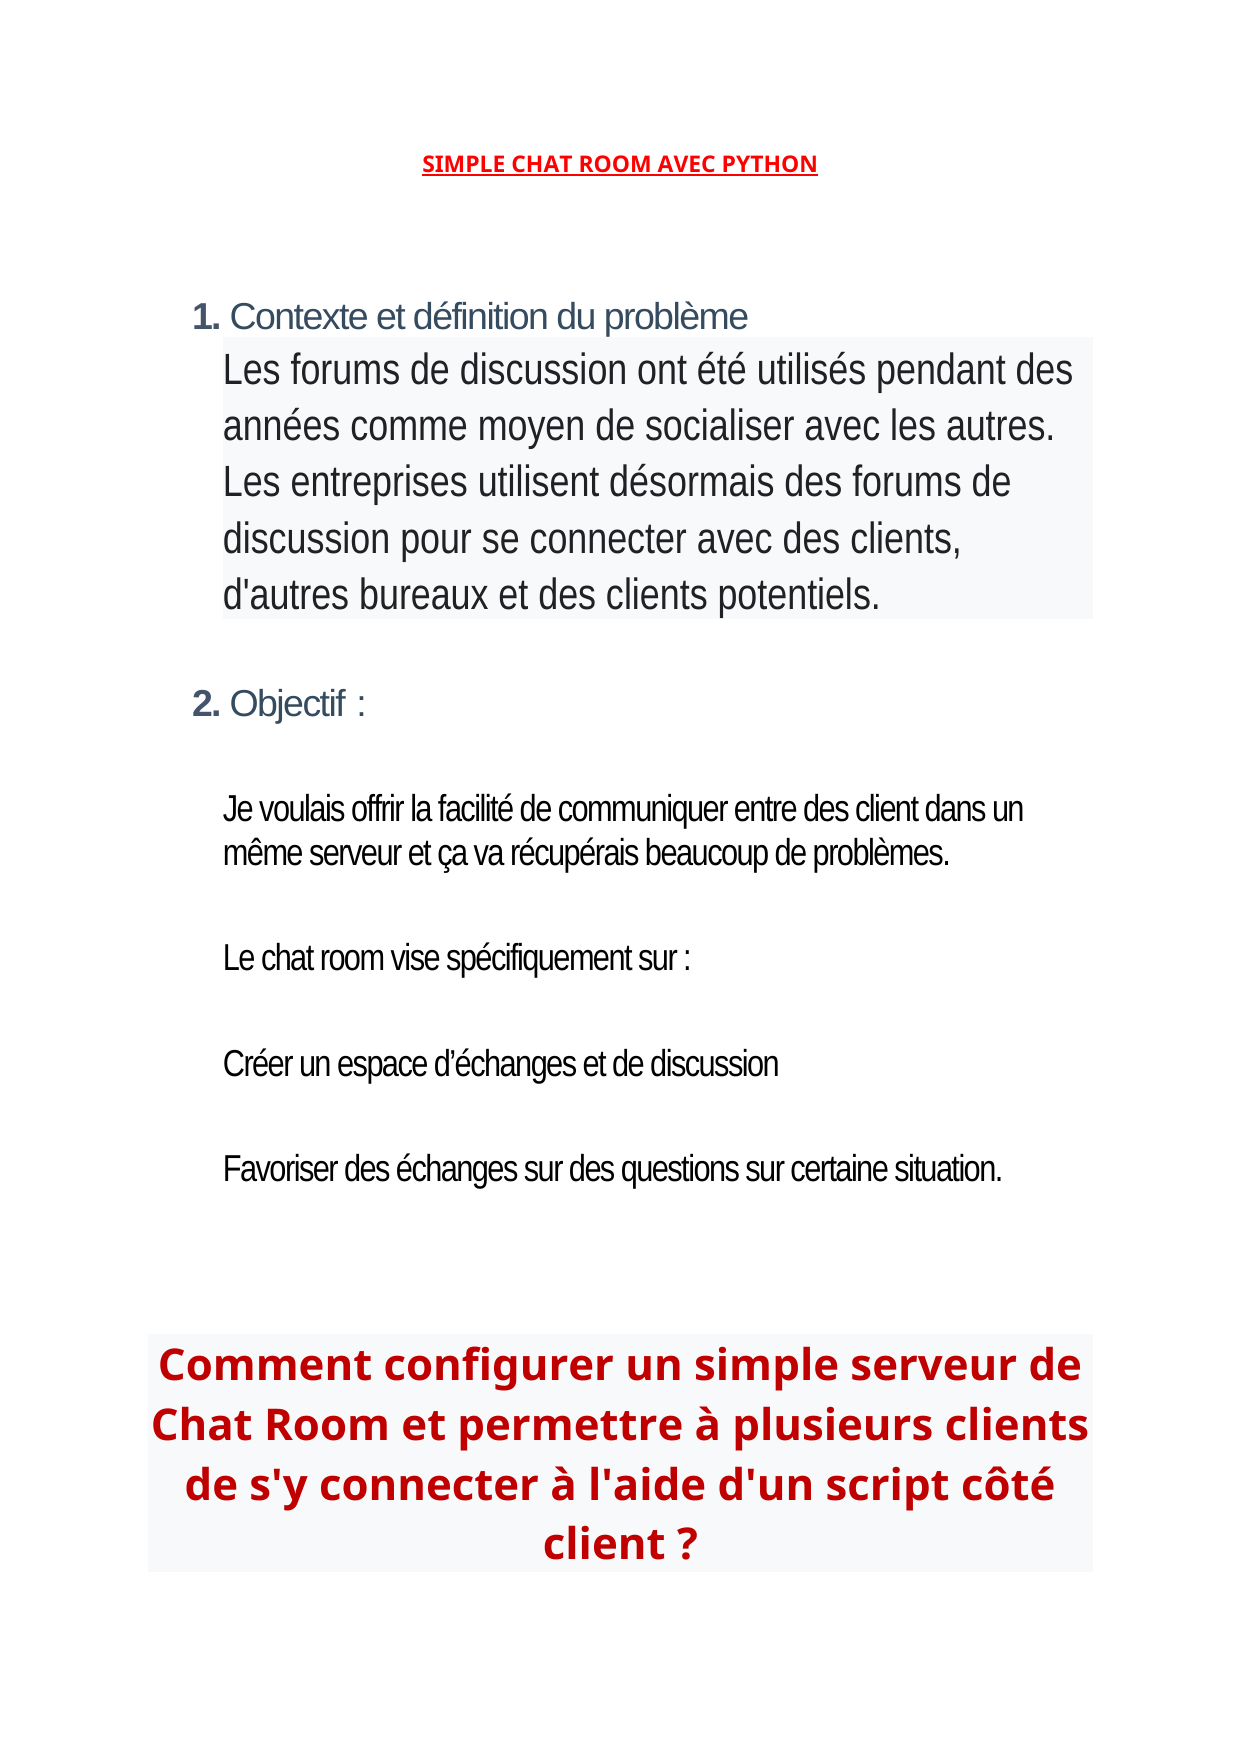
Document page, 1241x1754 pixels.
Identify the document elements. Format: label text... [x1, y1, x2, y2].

subtitle Favoriser des échanges sur des questions sur certaine situation. [223, 1146, 1093, 1189]
subtitle Le chat room vise spécifiquement sur : [223, 935, 1093, 978]
subtitle Créer un espace d’échanges et de discussion [223, 1041, 1093, 1084]
text Comment configurer un simple serveur de Chat Room et permettre à plusieurs clients de s'y connecter à l'aide d'un script côté client ? [148, 1334, 1093, 1572]
list Contexte et définition du problème [192, 294, 1093, 337]
list Les forums de discussion ont été utilisés pendant des années comme moyen de socialiser avec les autres. Les entreprises utilisent désormais des forums de discussion pour se connecter avec des clients, d'autres bureaux et des clients potentiels. [223, 337, 1093, 619]
subtitle Je voulais offrir la facilité de communiquer entre des client dans un même serveur et ça va récupérais beaucoup de problèmes. [223, 787, 1093, 873]
text SIMPLE CHAT ROOM AVEC PYTHON [148, 148, 1093, 179]
subtitle Objectif : [192, 681, 1093, 724]
